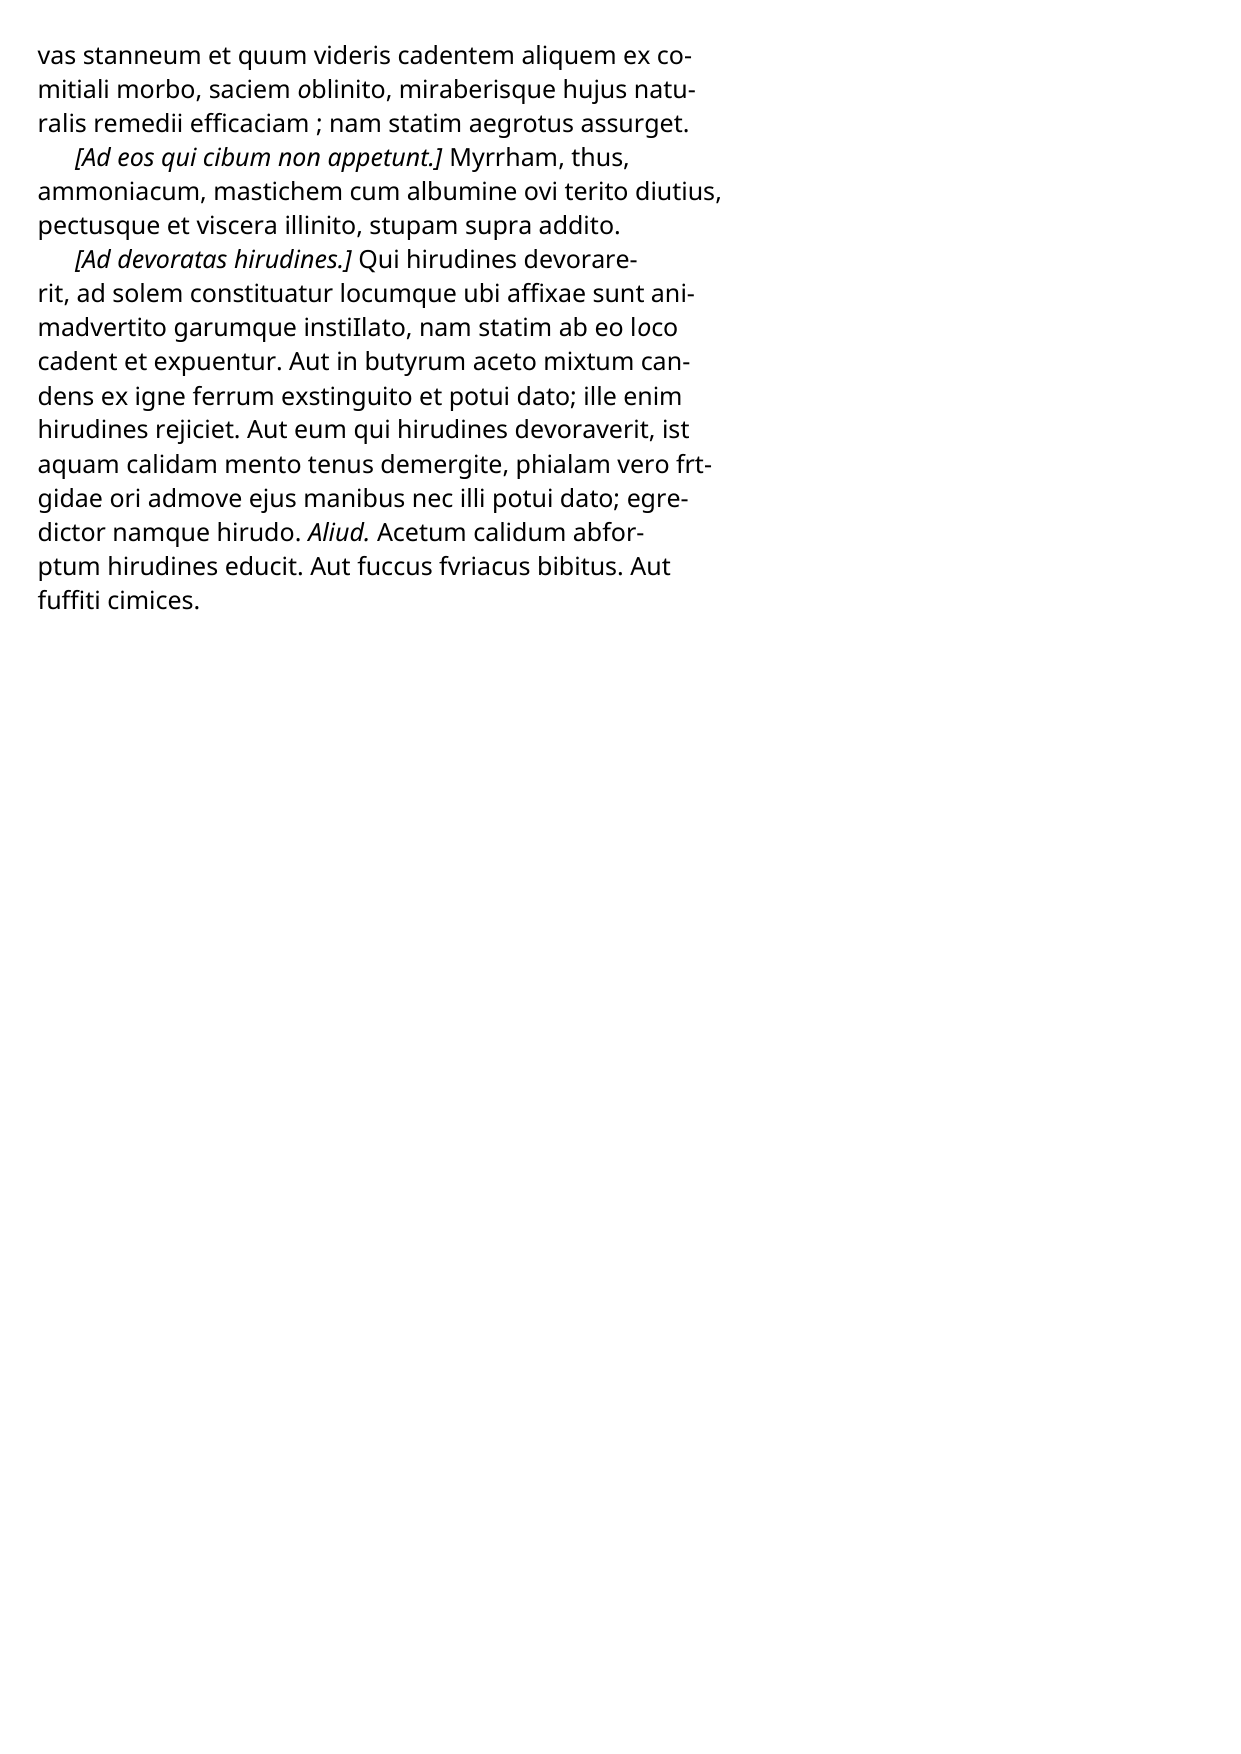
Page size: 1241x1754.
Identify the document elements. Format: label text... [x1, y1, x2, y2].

text [Ad devoratas hirudines.] Qui hirudines devorare- rit, ad solem constituatur locumque ubi affixae sunt ani- madvertito garumque instiIlato, nam statim ab eo loco cadent et expuentur. Aut in butyrum aceto mixtum can- dens ex igne ferrum exstinguito et potui dato; ille enim hirudines rejiciet. Aut eum qui hirudines devoraverit, ist aquam calidam mento tenus demergite, phialam vero frt- gidae ori admove ejus manibus nec illi potui dato; egre- dictor namque hirudo. Aliud. Acetum calidum abfor- ptum hirudines educit. Aut fuccus fvriacus bibitus. Aut fuffiti cimices. [37, 242, 1203, 617]
text vas stanneum et quum videris cadentem aliquem ex co- mitiali morbo, saciem oblinito, miraberisque hujus natu- ralis remedii efficaciam ; nam statim aegrotus assurget. [37, 37, 1203, 140]
text [Ad eos qui cibum non appetunt.] Myrrham, thus, ammoniacum, mastichem cum albumine ovi terito diutius, pectusque et viscera illinito, stupam supra addito. [37, 140, 1203, 242]
